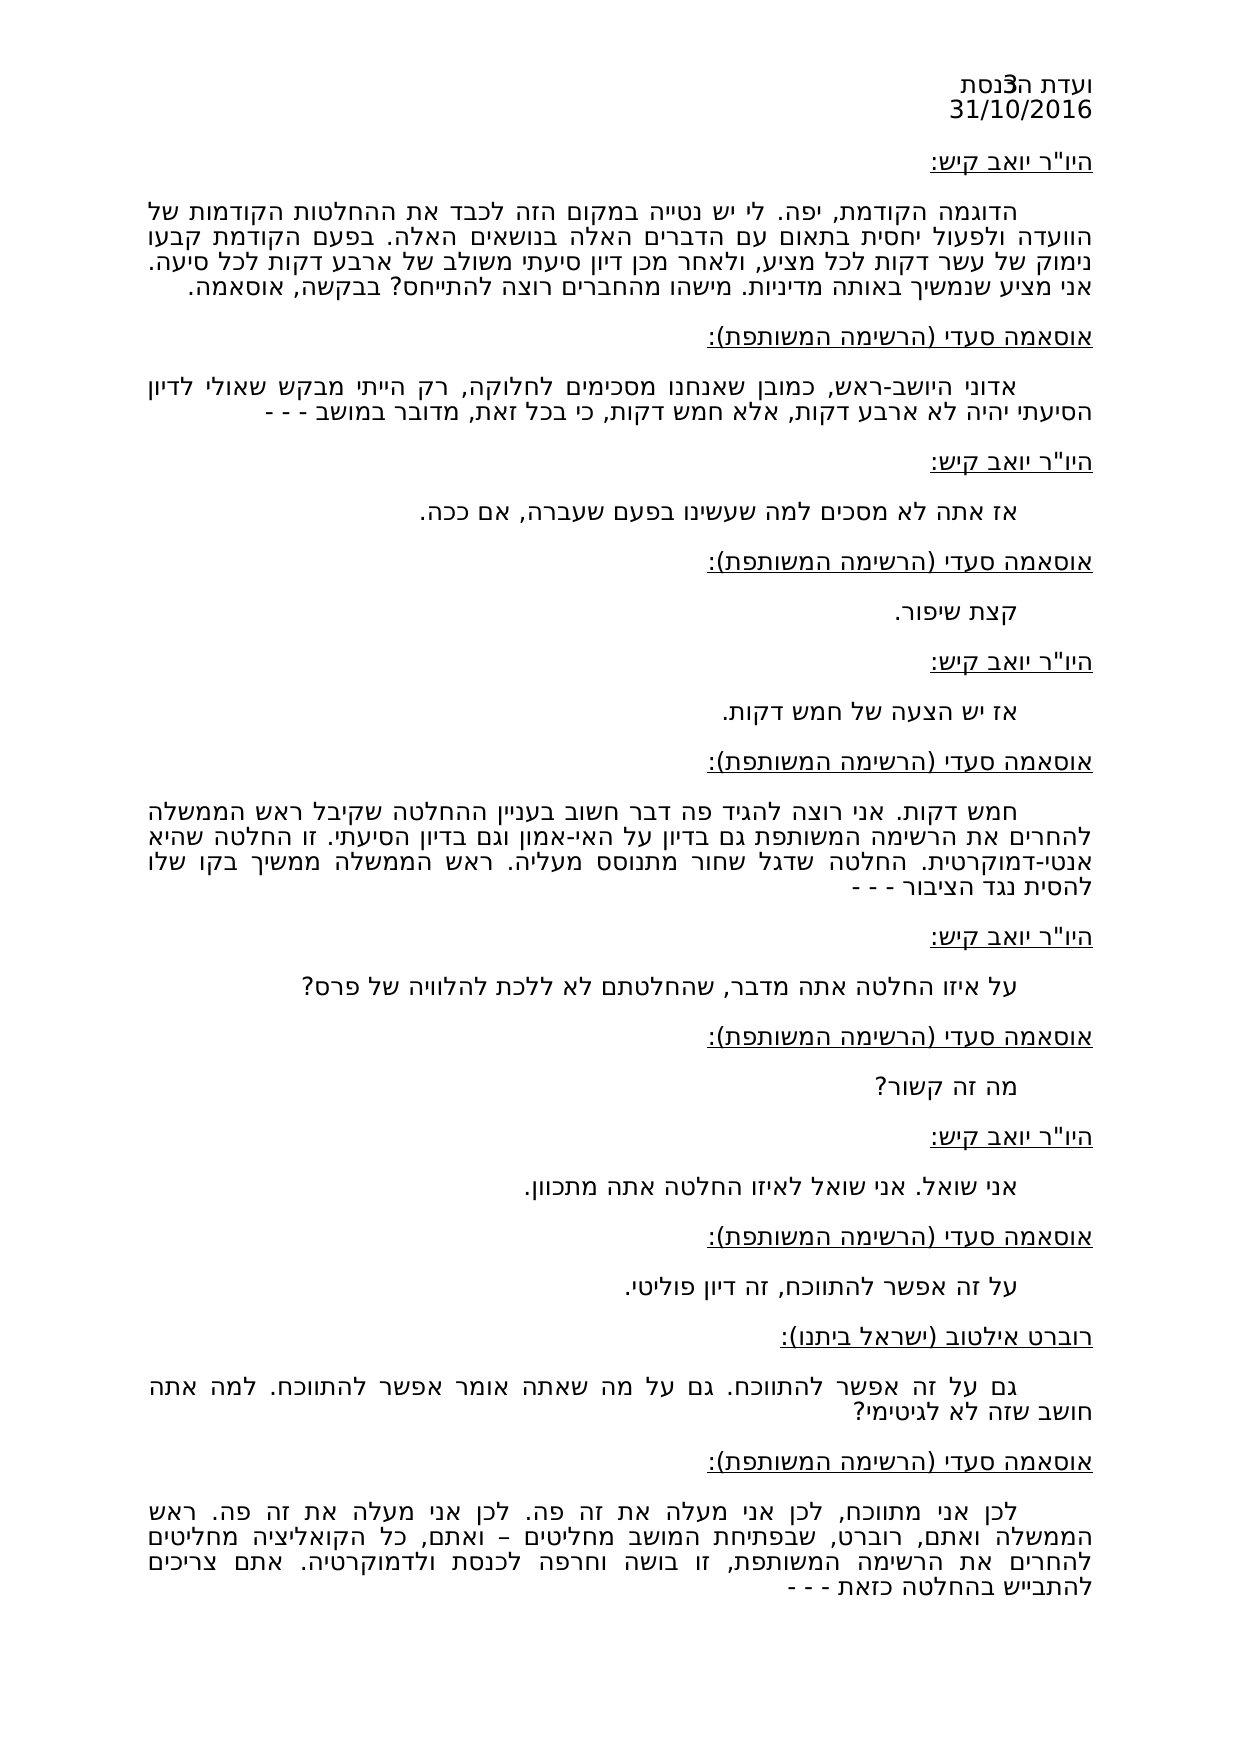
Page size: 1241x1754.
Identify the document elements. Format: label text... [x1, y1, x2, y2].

text אוסאמה סעדי (הרשימה המשותפת): [147, 325, 1093, 350]
text קצת שיפור. [147, 600, 1093, 625]
text אוסאמה סעדי (הרשימה המשותפת): [147, 750, 1093, 775]
text אוסאמה סעדי (הרשימה המשותפת): [147, 550, 1093, 575]
text אדוני היושב-ראש, כמובן שאנחנו מסכימים לחלוקה, רק הייתי מבקש שאולי לדיון הסיעתי יהיה לא ארבע דקות, אלא חמש דקות, כי בכל זאת, מדובר במושב - - - [147, 375, 1093, 425]
text לכן אני מתווכח, לכן אני מעלה את זה פה. לכן אני מעלה את זה פה. ראש הממשלה ואתם, רוברט, שבפתיחת המושב מחליטים – ואתם, כל הקואליציה מחליטים להחרים את הרשימה המשותפת, זו בושה וחרפה לכנסת ולדמוקרטיה. אתם צריכים להתבייש בהחלטה כזאת - - - [147, 1500, 1093, 1600]
text אז יש הצעה של חמש דקות. [147, 700, 1093, 725]
text על איזו החלטה אתה מדבר, שהחלטתם לא ללכת להלוויה של פרס? [147, 975, 1093, 1000]
text אז אתה לא מסכים למה שעשינו בפעם שעברה, אם ככה. [147, 500, 1093, 525]
text היו"ר יואב קיש: [147, 150, 1093, 175]
text אוסאמה סעדי (הרשימה המשותפת): [147, 1025, 1093, 1050]
text אני שואל. אני שואל לאיזו החלטה אתה מתכוון. [147, 1175, 1093, 1200]
text גם על זה אפשר להתווכח. גם על מה שאתה אומר אפשר להתווכח. למה אתה חושב שזה לא לגיטימי? [147, 1375, 1093, 1425]
text היו"ר יואב קיש: [147, 650, 1093, 675]
text אוסאמה סעדי (הרשימה המשותפת): [147, 1225, 1093, 1250]
text חמש דקות. אני רוצה להגיד פה דבר חשוב בעניין ההחלטה שקיבל ראש הממשלה להחרים את הרשימה המשותפת גם בדיון על האי-אמון וגם בדיון הסיעתי. זו החלטה שהיא אנטי-דמוקרטית. החלטה שדגל שחור מתנוסס מעליה. ראש הממשלה ממשיך בקו שלו להסית נגד הציבור - - - [147, 800, 1093, 900]
text היו"ר יואב קיש: [147, 450, 1093, 475]
text הדוגמה הקודמת, יפה. לי יש נטייה במקום הזה לכבד את ההחלטות הקודמות של הוועדה ולפעול יחסית בתאום עם הדברים האלה בנושאים האלה. בפעם הקודמת קבעו נימוק של עשר דקות לכל מציע, ולאחר מכן דיון סיעתי משולב של ארבע דקות לכל סיעה. אני מציע שנמשיך באותה מדיניות. מישהו מהחברים רוצה להתייחס? בבקשה, אוסאמה. [147, 200, 1093, 300]
text רוברט אילטוב (ישראל ביתנו): [147, 1325, 1093, 1350]
text היו"ר יואב קיש: [147, 925, 1093, 950]
text מה זה קשור? [147, 1075, 1093, 1100]
text היו"ר יואב קיש: [147, 1125, 1093, 1150]
text על זה אפשר להתווכח, זה דיון פוליטי. [147, 1275, 1093, 1300]
text אוסאמה סעדי (הרשימה המשותפת): [147, 1450, 1093, 1475]
